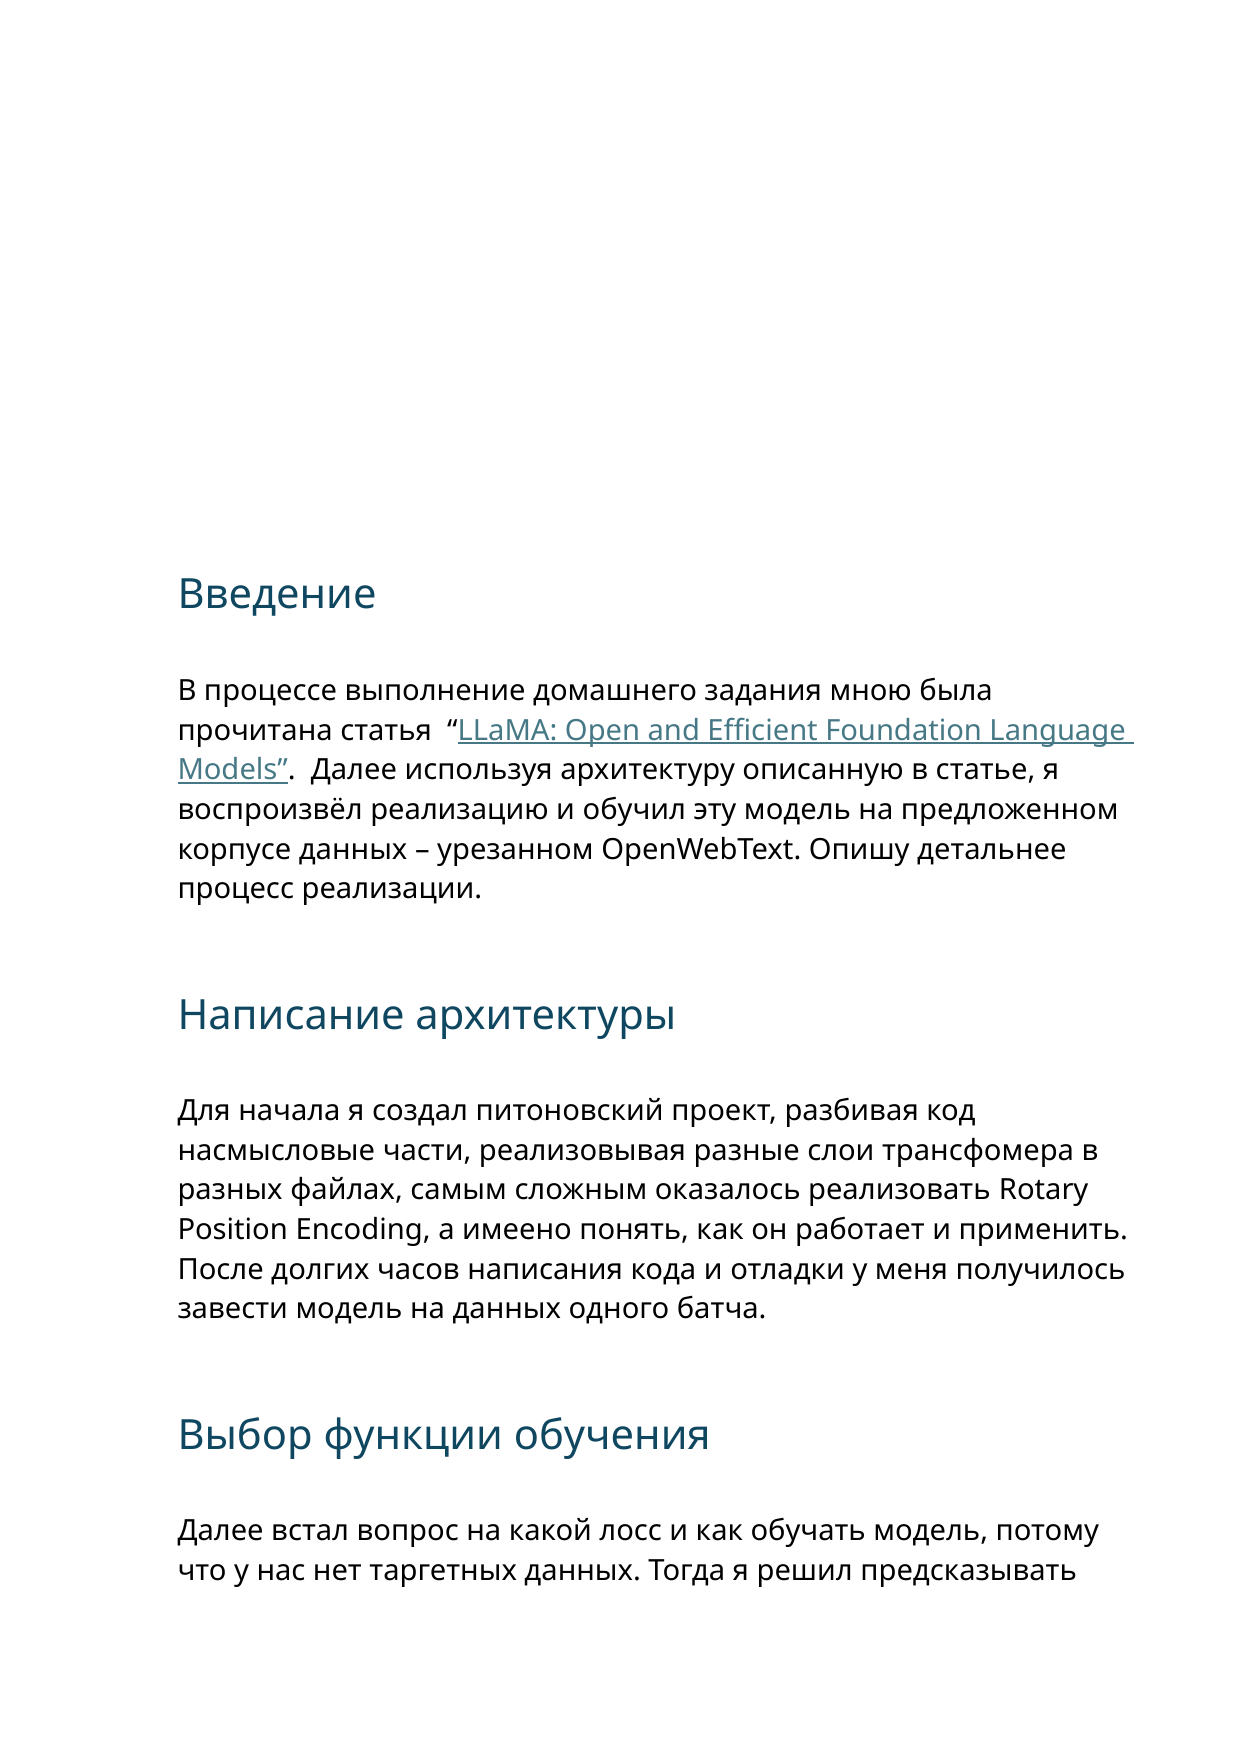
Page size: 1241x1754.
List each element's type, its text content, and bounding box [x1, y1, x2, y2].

subtitle Выбор функции обучения [177, 1404, 1152, 1461]
text Для начала я создал питоновский проект, разбивая код насмысловые части, реализовывая разные слои трансфомера в разных файлах, самым сложным оказалось реализовать Rotary Position Encoding, а имеено понять, как он работает и применить. После долгих часов написания кода и отладки у меня получилось завести модель на данных одного батча. [177, 1089, 1152, 1327]
subtitle Введение [177, 564, 1152, 621]
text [177, 1509, 1152, 1589]
subtitle Написание архитектуры [177, 984, 1152, 1041]
text В процессе выполнение домашнего задания мною была прочитана статья “LLaMA: Open and Efficient Foundation Language Models”. Далее используя архитектуру описанную в статье, я воспроизвёл реализацию и обучил эту модель на предложенном корпусе данных – урезанном OpenWebText. Опишу детальнее процесс реализации. [177, 669, 1152, 907]
